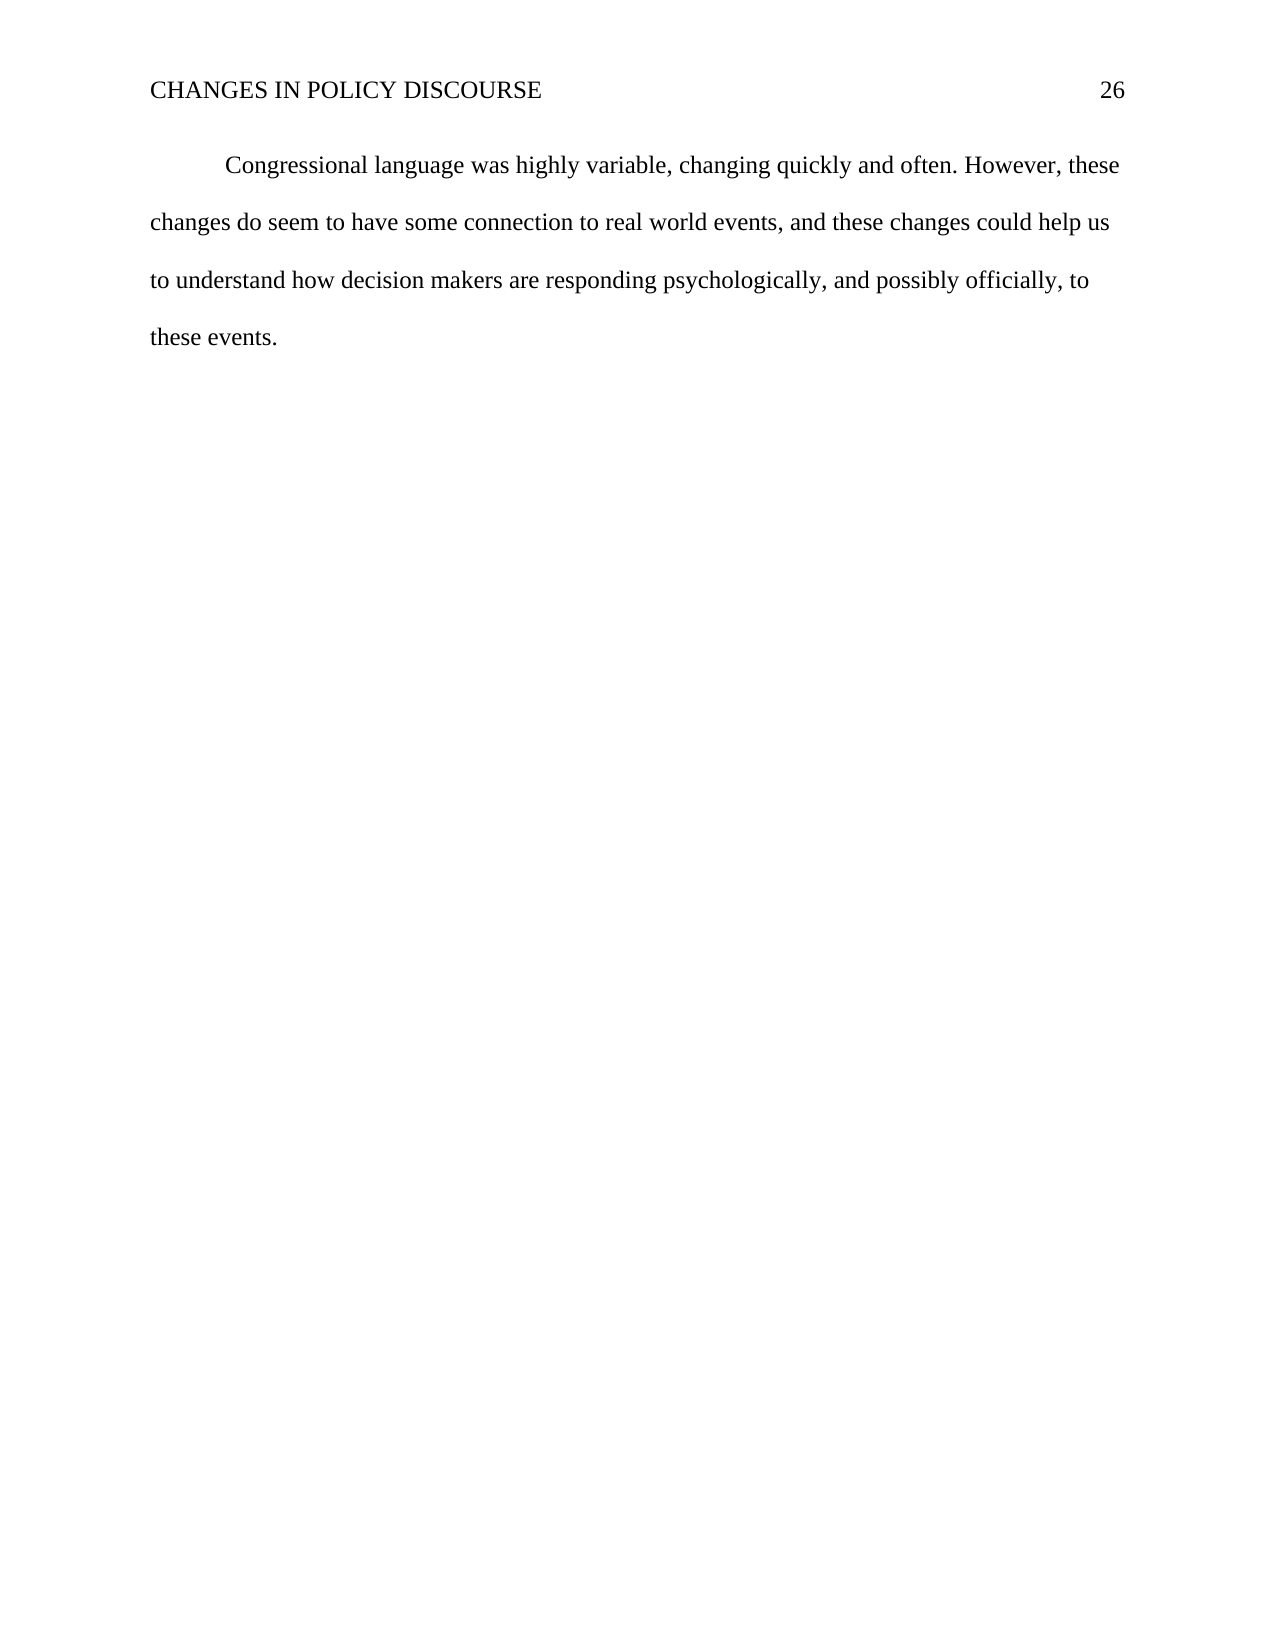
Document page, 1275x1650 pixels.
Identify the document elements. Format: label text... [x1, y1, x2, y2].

text Congressional language was highly variable, changing quickly and often. However, these changes do seem to have some connection to real world events, and these changes could help us to understand how decision makers are responding psychologically, and possibly officially, to these events. [150, 150, 1125, 351]
